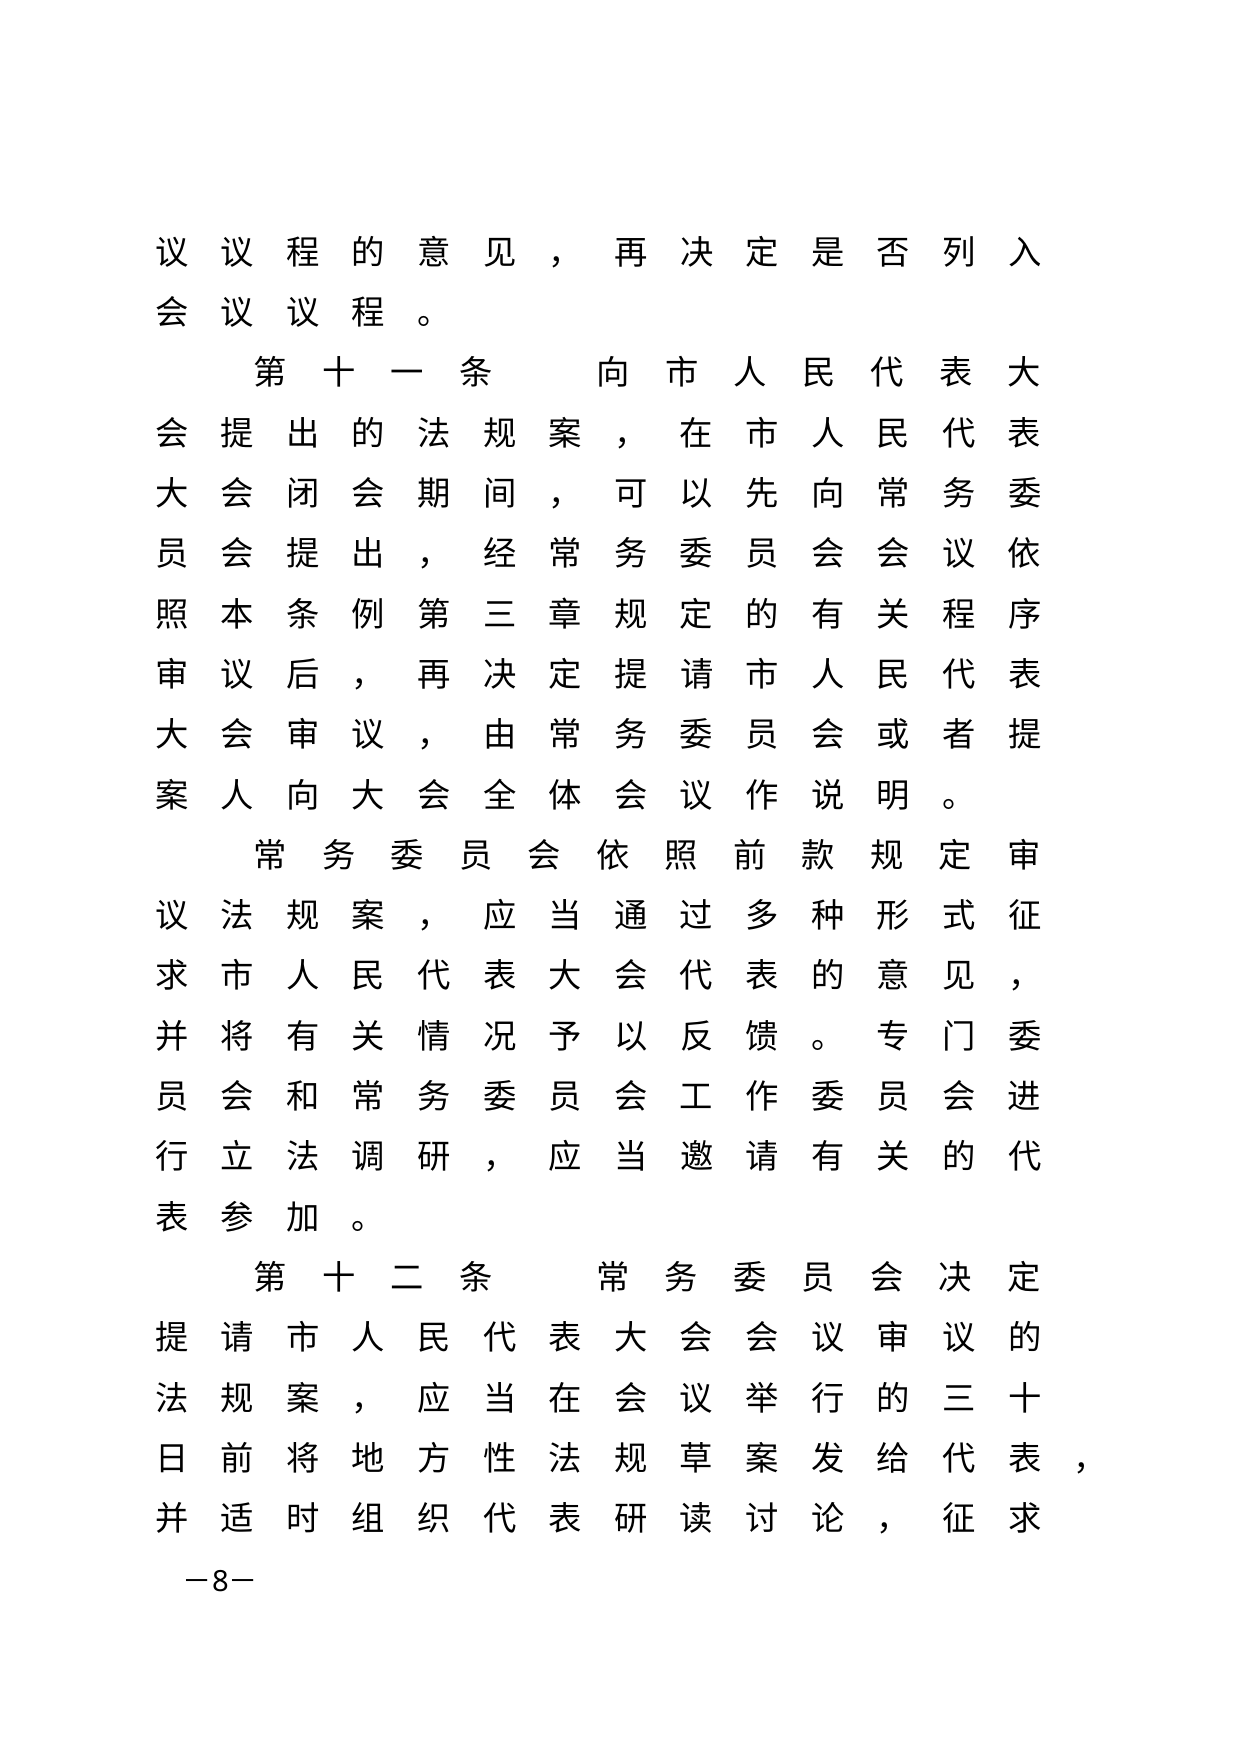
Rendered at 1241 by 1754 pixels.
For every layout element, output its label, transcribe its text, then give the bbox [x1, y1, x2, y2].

text 第十一条 向市人民代表大会提出的法规案，在市人民代表大会闭会期间，可以先向常务委员会提出，经常务委员会会议依照本条例第三章规定的有关程序审议后，再决定提请市人民代表大会审议，由常务委员会或者提案人向大会全体会议作说明。 [155, 340, 1073, 823]
text 常务委员会依照前款规定审议法规案，应当通过多种形式征求市人民代表大会代表的意见，并将有关情况予以反馈。专门委员会和常务委员会工作委员会进行立法调研，应当邀请有关的代表参加。 [155, 823, 1073, 1245]
text 十名以上的代表联名提出的法规案，由主席团决定是否列入会议议程，或者先交由有关的专门委员会审议，提出是否列入会议议程的意见，再决定是否列入会议议程。 [155, 219, 1073, 340]
text 第十二条 常务委员会决定提请市人民代表大会会议审议的法规案，应当在会议举行的三十日前将地方性法规草案发给代表，并适时组织代表研读讨论，征求代表的意见建议。 [155, 1245, 1073, 1546]
